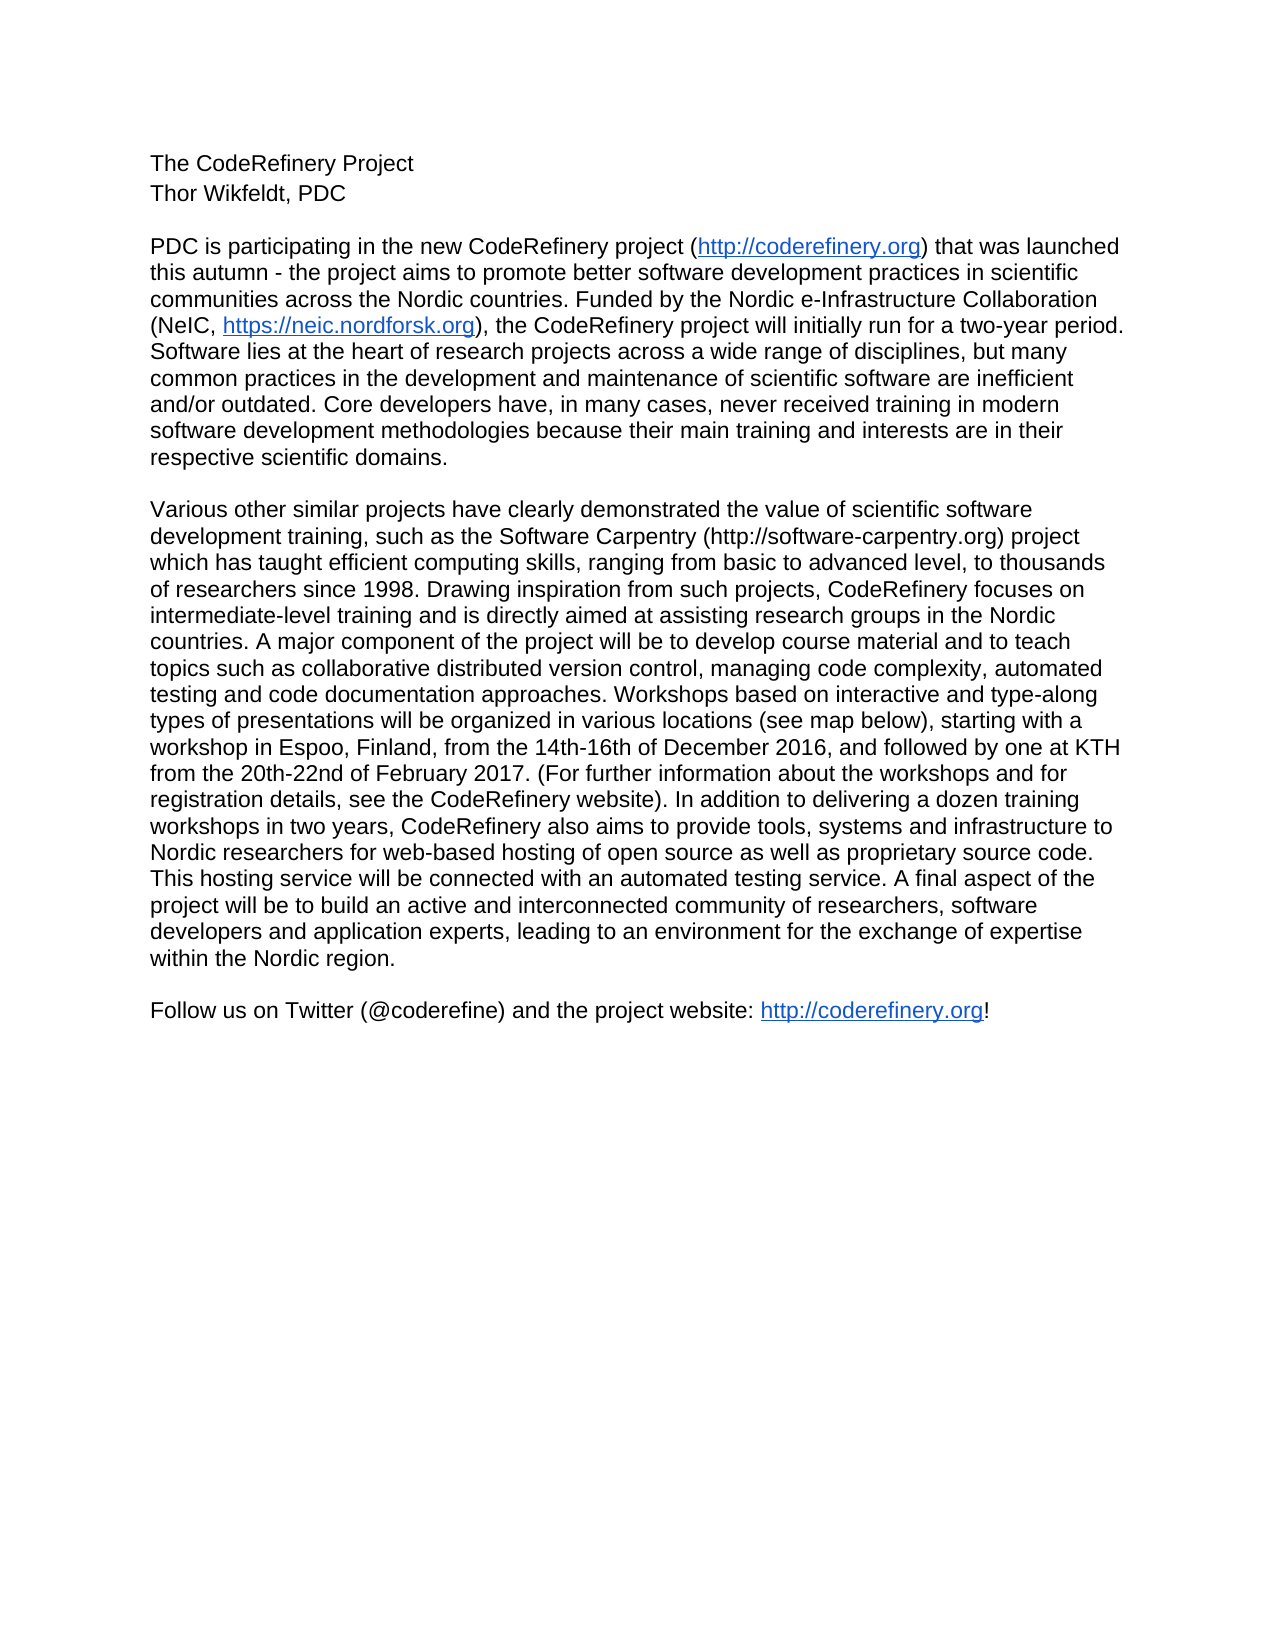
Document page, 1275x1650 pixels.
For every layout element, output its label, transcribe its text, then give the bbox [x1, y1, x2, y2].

text Various other similar projects have clearly demonstrated the value of scientific software development training, such as the Software Carpentry (http://software-carpentry.org) project which has taught efficient computing skills, ranging from basic to advanced level, to thousands of researchers since 1998. Drawing inspiration from such projects, CodeRefinery focuses on intermediate-level training and is directly aimed at assisting research groups in the Nordic countries. A major component of the project will be to develop course material and to teach topics such as collaborative distributed version control, managing code complexity, automated testing and code documentation approaches. Workshops based on interactive and type-along types of presentations will be organized in various locations (see map below), starting with a workshop in Espoo, Finland, from the 14th-16th of December 2016, and followed by one at KTH from the 20th-22nd of February 2017. (For further information about the workshops and for registration details, see the CodeRefinery website). In addition to delivering a dozen training workshops in two years, CodeRefinery also aims to provide tools, systems and infrastructure to Nordic researchers for web-based hosting of open source as well as proprietary source code. This hosting service will be connected with an automated testing service. A final aspect of the project will be to build an active and interconnected community of researchers, software developers and application experts, leading to an environment for the exchange of expertise within the Nordic region. [150, 496, 1125, 971]
text Follow us on Twitter (@coderefine) and the project website: http://coderefinery.org! [150, 997, 1125, 1023]
text PDC is participating in the new CodeRefinery project (http://coderefinery.org) that was launched this autumn - the project aims to promote better software development practices in scientific communities across the Nordic countries. Funded by the Nordic e-Infrastructure Collaboration (NeIC, https://neic.nordforsk.org), the CodeRefinery project will initially run for a two-year period. Software lies at the heart of research projects across a wide range of disciplines, but many common practices in the development and maintenance of scientific software are inefficient and/or outdated. Core developers have, in many cases, never received training in modern software development methodologies because their main training and interests are in their respective scientific domains. [150, 233, 1125, 470]
text The CodeRefinery Project [150, 150, 1125, 176]
text Thor Wikfeldt, PDC [150, 180, 1125, 207]
